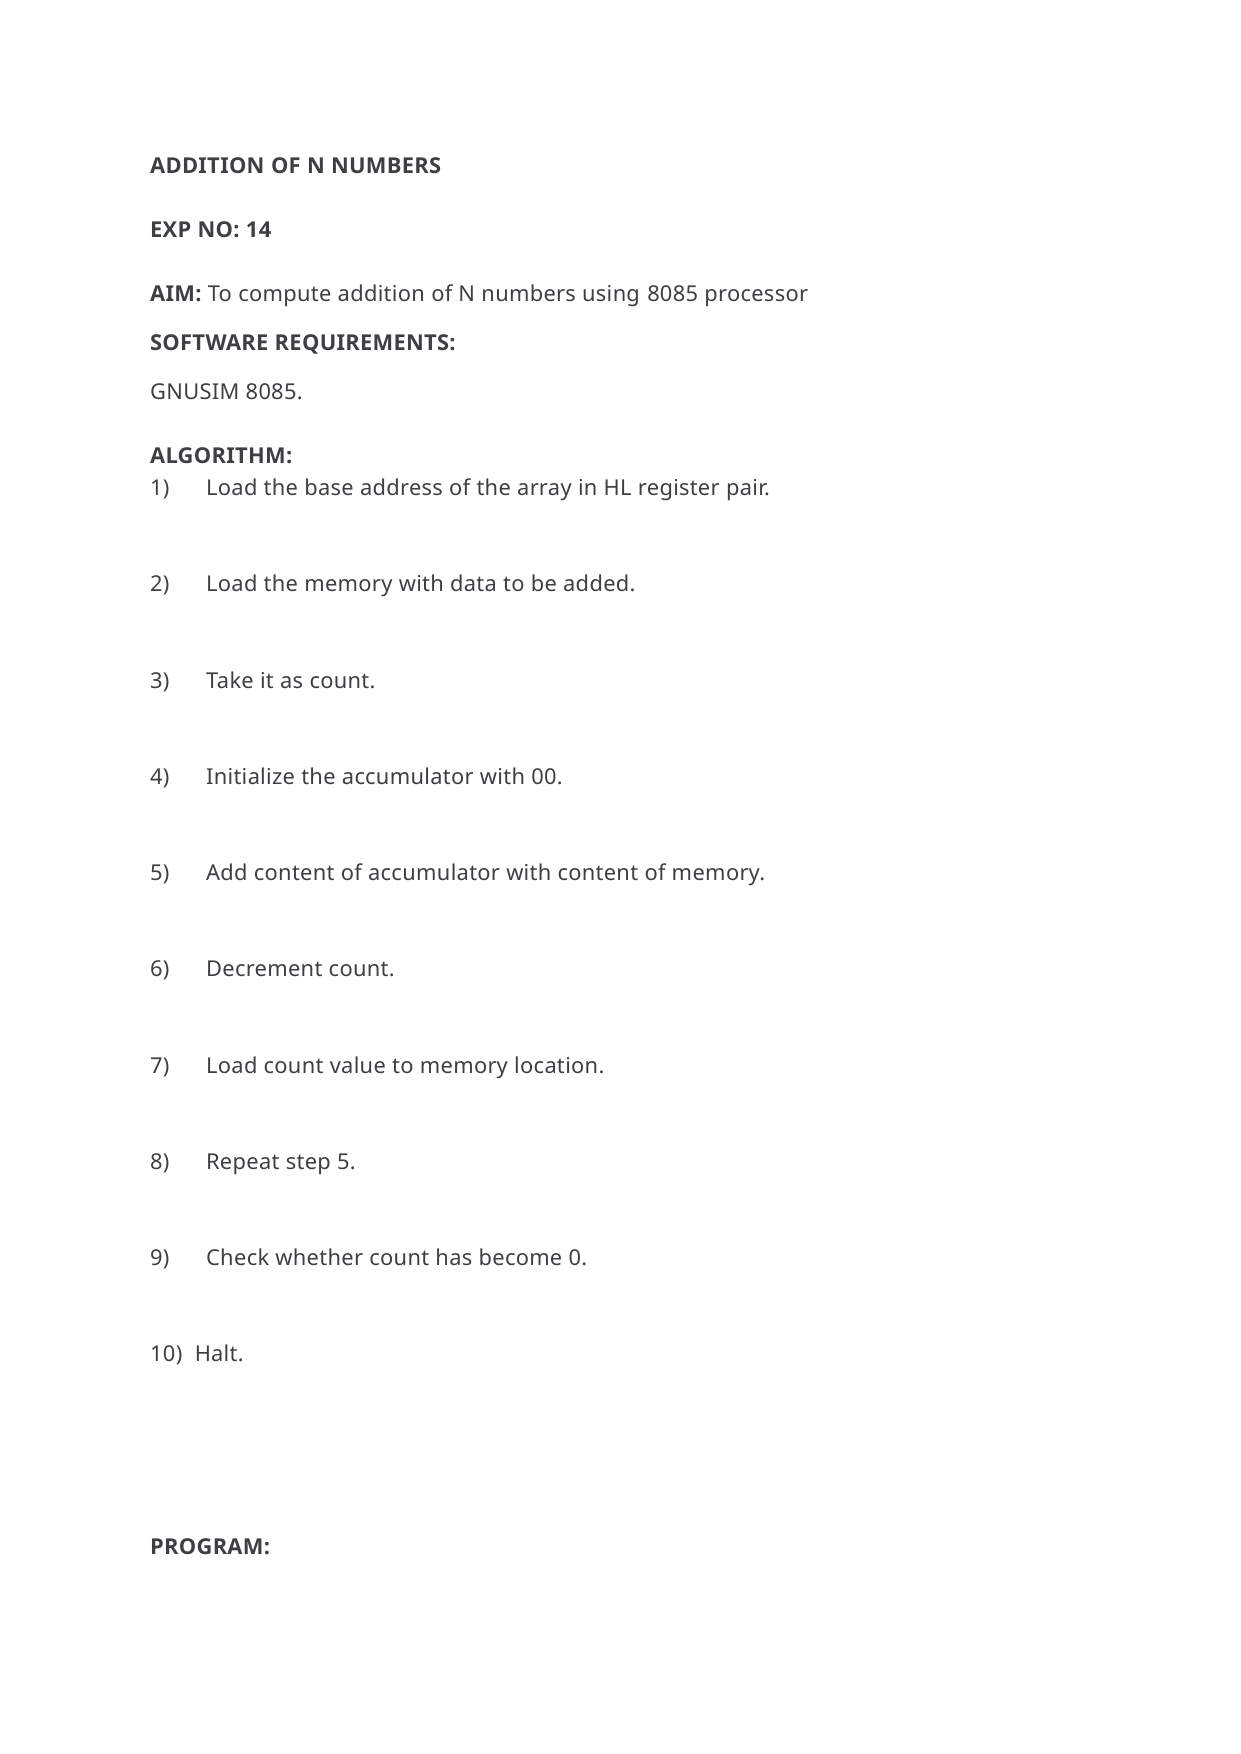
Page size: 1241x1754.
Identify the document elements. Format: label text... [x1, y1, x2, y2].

text ADDITION OF N NUMBERS EXP NO: 14 AIM: To compute addition of N numbers using 8085 processor [150, 150, 1090, 308]
text SOFTWARE REQUIREMENTS: [150, 327, 1090, 357]
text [150, 376, 1090, 1593]
